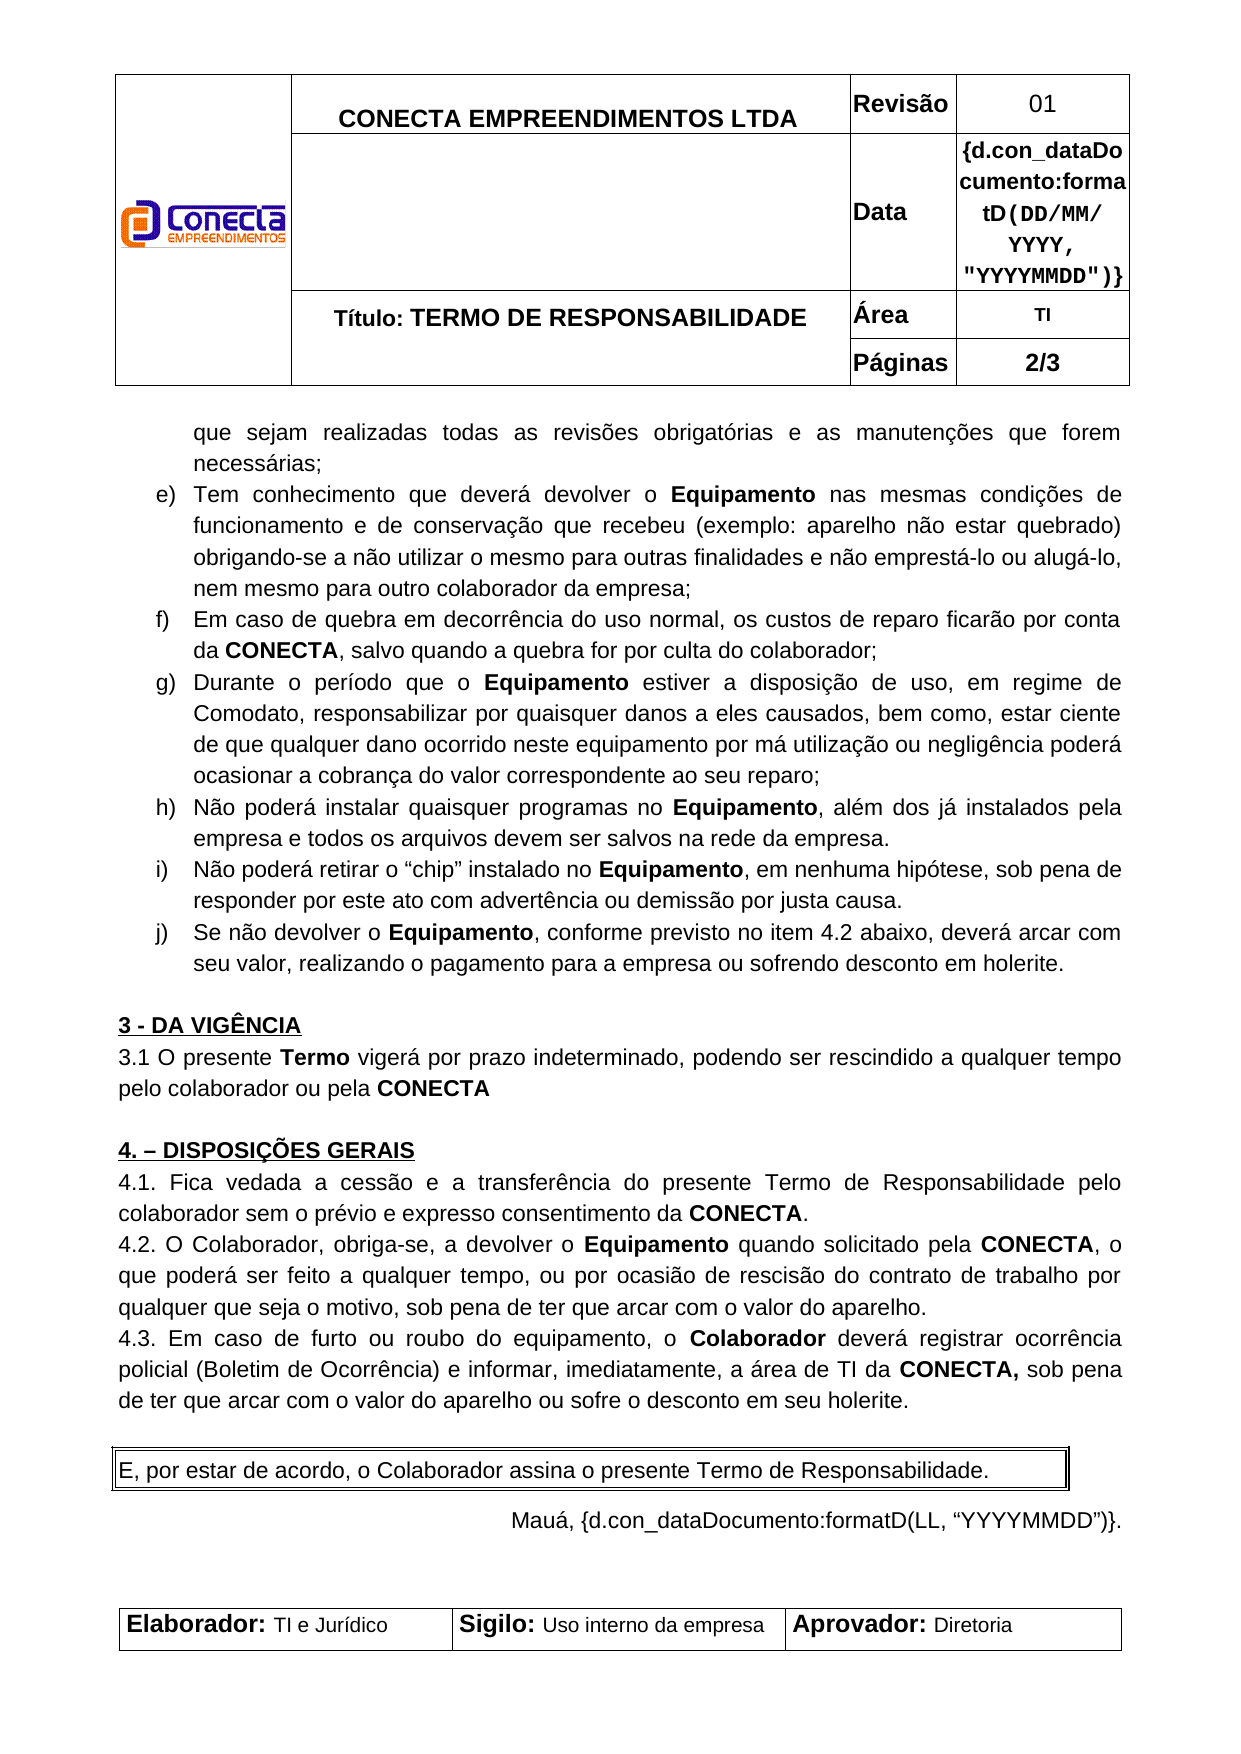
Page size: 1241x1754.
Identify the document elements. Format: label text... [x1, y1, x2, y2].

text 4.2. O Colaborador, obriga-se, a devolver o Equipamento quando solicitado pela CONECTA, o que poderá ser feito a qualquer tempo, ou por ocasião de rescisão do contrato de trabalho por qualquer que seja o motivo, sob pena de ter que arcar com o valor do aparelho. [118, 1228, 1122, 1321]
text 3 - DA VIGÊNCIA [118, 1009, 1122, 1040]
list Não poderá instalar quaisquer programas no Equipamento, além dos já instalados pela empresa e todos os arquivos devem ser salvos na rede da empresa. [156, 790, 1122, 853]
list Durante o período que o Equipamento estiver a disposição de uso, em regime de Comodato, responsabilizar por quaisquer danos a eles causados, bem como, estar ciente de que qualquer dano ocorrido neste equipamento por má utilização ou negligência poderá ocasionar a cobrança do valor correspondente ao seu reparo; [156, 665, 1122, 790]
list Se não devolver o Equipamento, conforme previsto no item 4.2 abaixo, deverá arcar com seu valor, realizando o pagamento para a empresa ou sofrendo desconto em holerite. [156, 915, 1122, 978]
picture [121, 200, 286, 248]
text 4.3. Em caso de furto ou roubo do equipamento, o Colaborador deverá registrar ocorrência policial (Boletim de Ocorrência) e informar, imediatamente, a área de TI da CONECTA, sob pena de ter que arcar com o valor do aparelho ou sofre o desconto em seu holerite. [118, 1321, 1122, 1415]
list Não poderá retirar o “chip” instalado no Equipamento, em nenhuma hipótese, sob pena de responder por este ato com advertência ou demissão por justa causa. [156, 853, 1122, 915]
text 4.1. Fica vedada a cessão e a transferência do presente Termo de Responsabilidade pelo colaborador sem o prévio e expresso consentimento da CONECTA. [118, 1165, 1122, 1228]
list Em caso de quebra em decorrência do uso normal, os custos de reparo ficarão por conta da CONECTA, salvo quando a quebra for por culta do colaborador; [156, 603, 1122, 665]
text 4. – DISPOSIÇÕES GERAIS [118, 1134, 1122, 1165]
text 3.1 O presente Termo vigerá por prazo indeterminado, podendo ser rescindido a qualquer tempo pelo colaborador ou pela CONECTA [118, 1040, 1122, 1103]
text Mauá, {d.con_dataDocumento:formatD(LL, “YYYYMMDD”)}. [118, 1504, 1122, 1535]
